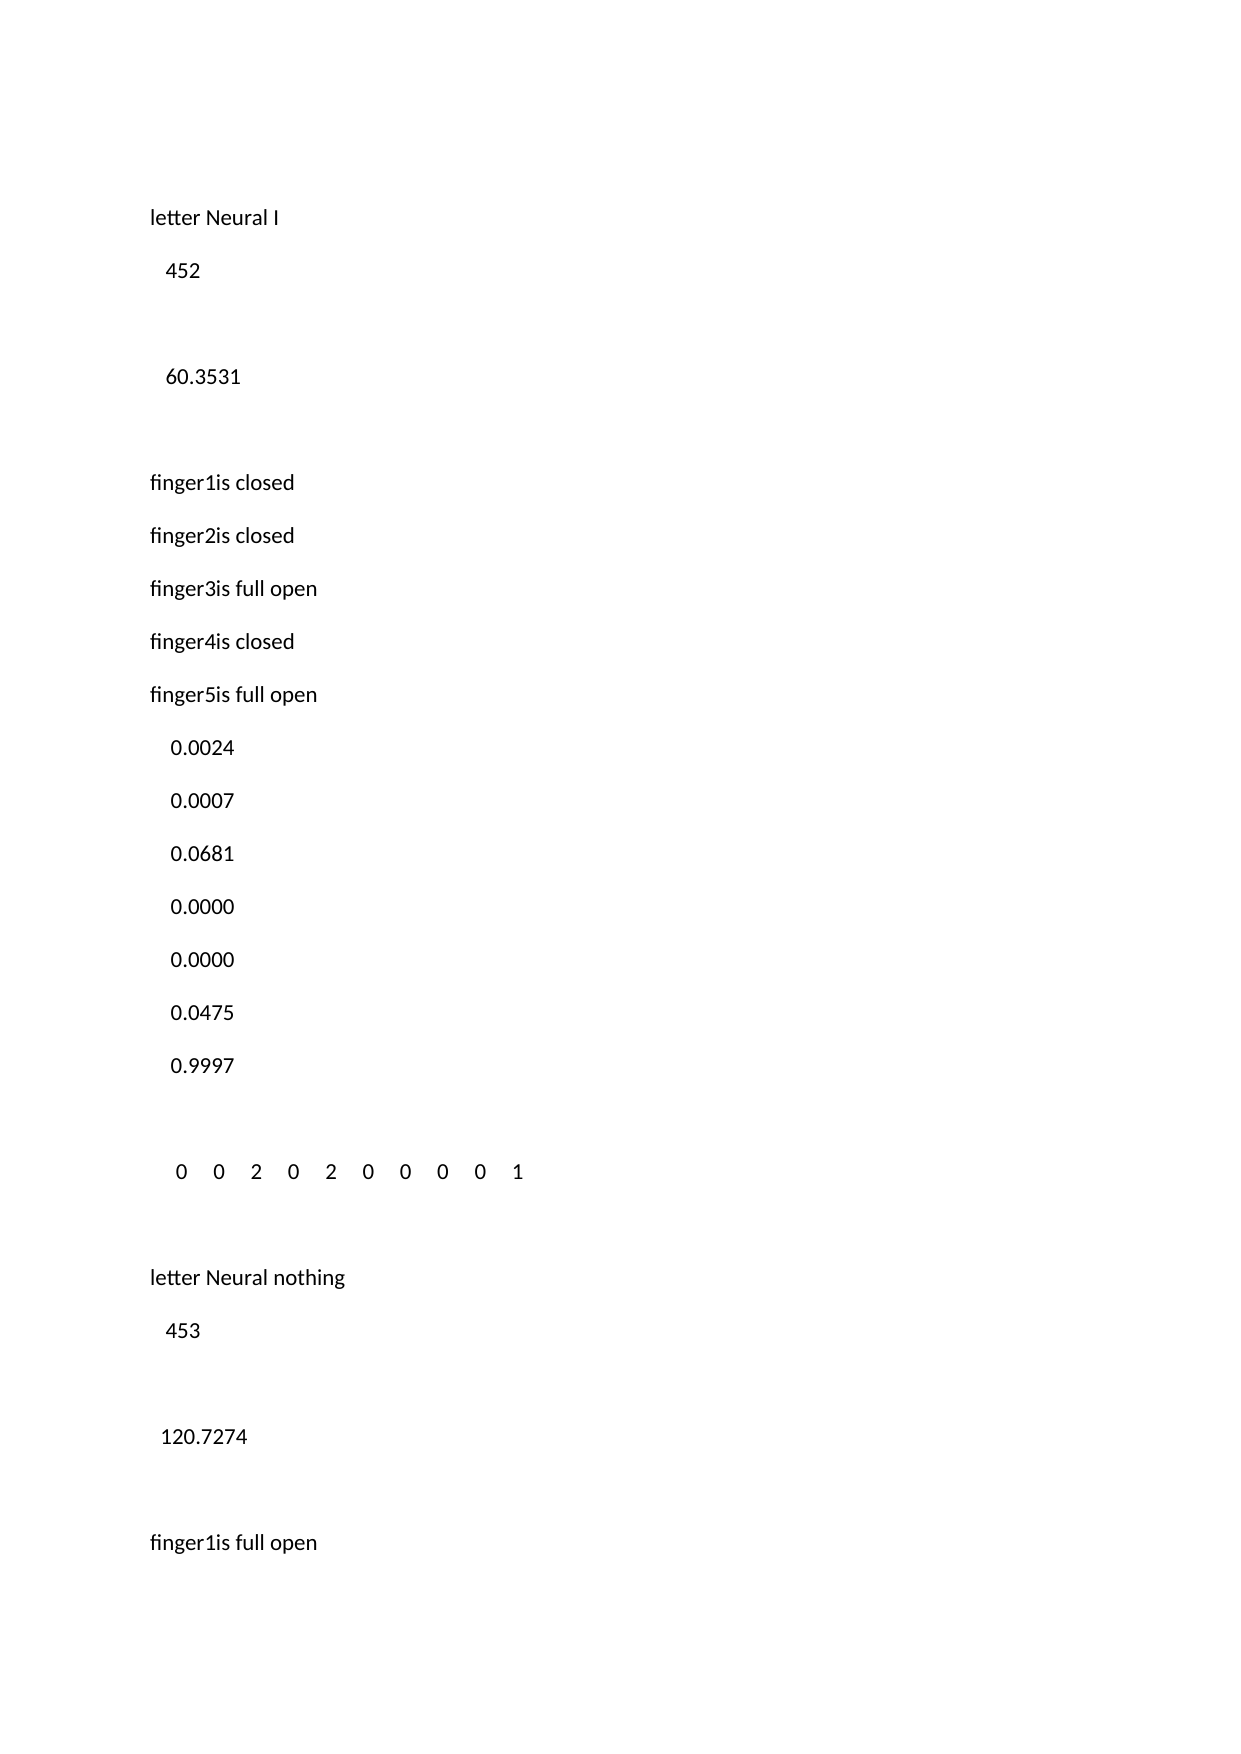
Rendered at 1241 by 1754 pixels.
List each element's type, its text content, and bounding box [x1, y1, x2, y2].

text 0.0681 [150, 839, 1090, 867]
text 0 0 2 0 2 0 0 0 0 1 [150, 1157, 1090, 1185]
text 0.9997 [150, 1051, 1090, 1079]
text finger4is closed [150, 627, 1090, 655]
text 0.0475 [150, 998, 1090, 1026]
text letter Neural nothing [150, 1263, 1090, 1291]
text 0.0000 [150, 945, 1090, 973]
text 0.0000 [150, 892, 1090, 920]
text finger5is full open [150, 680, 1090, 708]
text 120.7274 [150, 1422, 1090, 1451]
text 60.3531 [150, 362, 1090, 390]
text 452 [150, 256, 1090, 284]
text 0.0024 [150, 733, 1090, 761]
text finger2is closed [150, 521, 1090, 549]
text finger1is full open [150, 1528, 1090, 1557]
text 0.0007 [150, 786, 1090, 814]
text 453 [150, 1316, 1090, 1344]
text letter Neural I [150, 203, 1090, 231]
text finger1is closed [150, 468, 1090, 496]
text finger3is full open [150, 574, 1090, 602]
